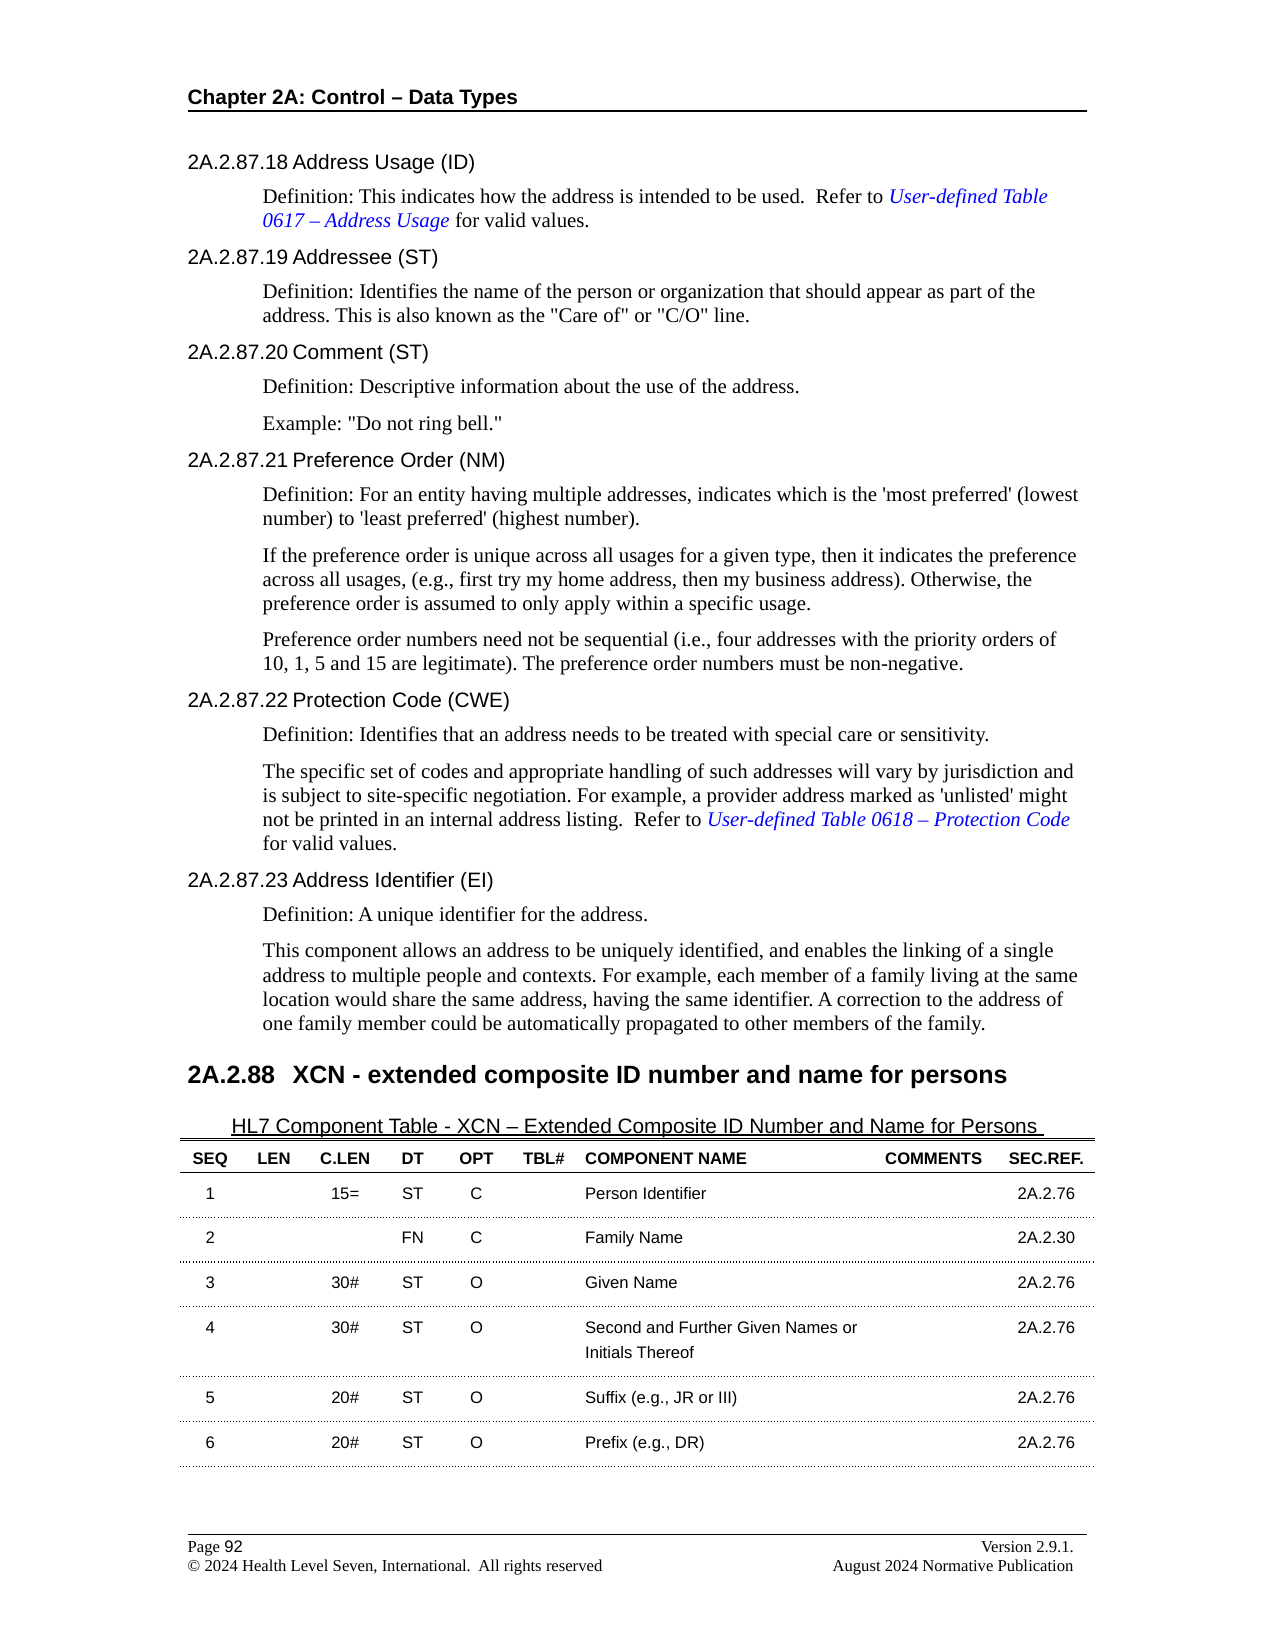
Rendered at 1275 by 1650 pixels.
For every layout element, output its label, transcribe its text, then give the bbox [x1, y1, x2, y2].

text Definition: For an entity having multiple addresses, indicates which is the 'most preferred' (lowest number) to 'least preferred' (highest number). [262, 482, 1087, 530]
text HL7 Component Table - XCN – Extended Composite ID Number and Name for Persons [187, 1113, 1087, 1137]
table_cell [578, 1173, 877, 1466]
text The specific set of codes and appropriate handling of such addresses will vary by jurisdiction and is subject to site-specific negotiation. For example, a provider address marked as 'unlisted' might not be printed in an internal address listing. Refer to User-defined Table 0618 – Protection Code for valid values. [262, 759, 1087, 855]
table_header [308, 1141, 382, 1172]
text Definition: Identifies the name of the person or organization that should appear as part of the address. This is also known as the "Care of" or "C/O" line. [262, 279, 1087, 327]
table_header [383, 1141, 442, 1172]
text Definition: Descriptive information about the use of the address. [262, 374, 1087, 398]
subtitle Preference Order (NM) [187, 447, 1087, 471]
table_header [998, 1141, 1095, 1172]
text Definition: Identifies that an address needs to be treated with special care or sensitivity. [262, 722, 1087, 746]
subtitle Comment (ST) [187, 340, 1087, 364]
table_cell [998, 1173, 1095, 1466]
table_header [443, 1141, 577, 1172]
text This component allows an address to be uniquely identified, and enables the linking of a single address to multiple people and contexts. For example, each member of a family living at the same location would share the same address, having the same identifier. A correction to the address of one family member could be automatically propagated to other members of the family. [262, 938, 1087, 1035]
text Definition: This indicates how the address is intended to be used. Refer to User-defined Table 0617 – Address Usage for valid values. [262, 184, 1087, 232]
text If the preference order is unique across all usages for a given type, then it indicates the preference across all usages, (e.g., first try my home address, then my business address). Otherwise, the preference order is assumed to only apply within a specific usage. [262, 542, 1087, 615]
text Preference order numbers need not be sequential (i.e., four addresses with the priority orders of 10, 1, 5 and 15 are legitimate). The preference order numbers must be non-negative. [262, 627, 1087, 675]
subtitle Address Identifier (EI) [187, 867, 1087, 891]
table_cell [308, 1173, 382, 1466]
text Example: "Do not ring bell." [262, 411, 1087, 435]
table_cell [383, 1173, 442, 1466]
subtitle XCN - extended composite ID number and name for persons [187, 1060, 1087, 1088]
subtitle Address Usage (ID) [187, 150, 1087, 174]
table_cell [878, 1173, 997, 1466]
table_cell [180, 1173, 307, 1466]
subtitle Addressee (ST) [187, 245, 1087, 269]
subtitle Protection Code (CWE) [187, 688, 1087, 712]
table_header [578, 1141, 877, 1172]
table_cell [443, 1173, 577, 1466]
text Definition: A unique identifier for the address. [262, 902, 1087, 926]
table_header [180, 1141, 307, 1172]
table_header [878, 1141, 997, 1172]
